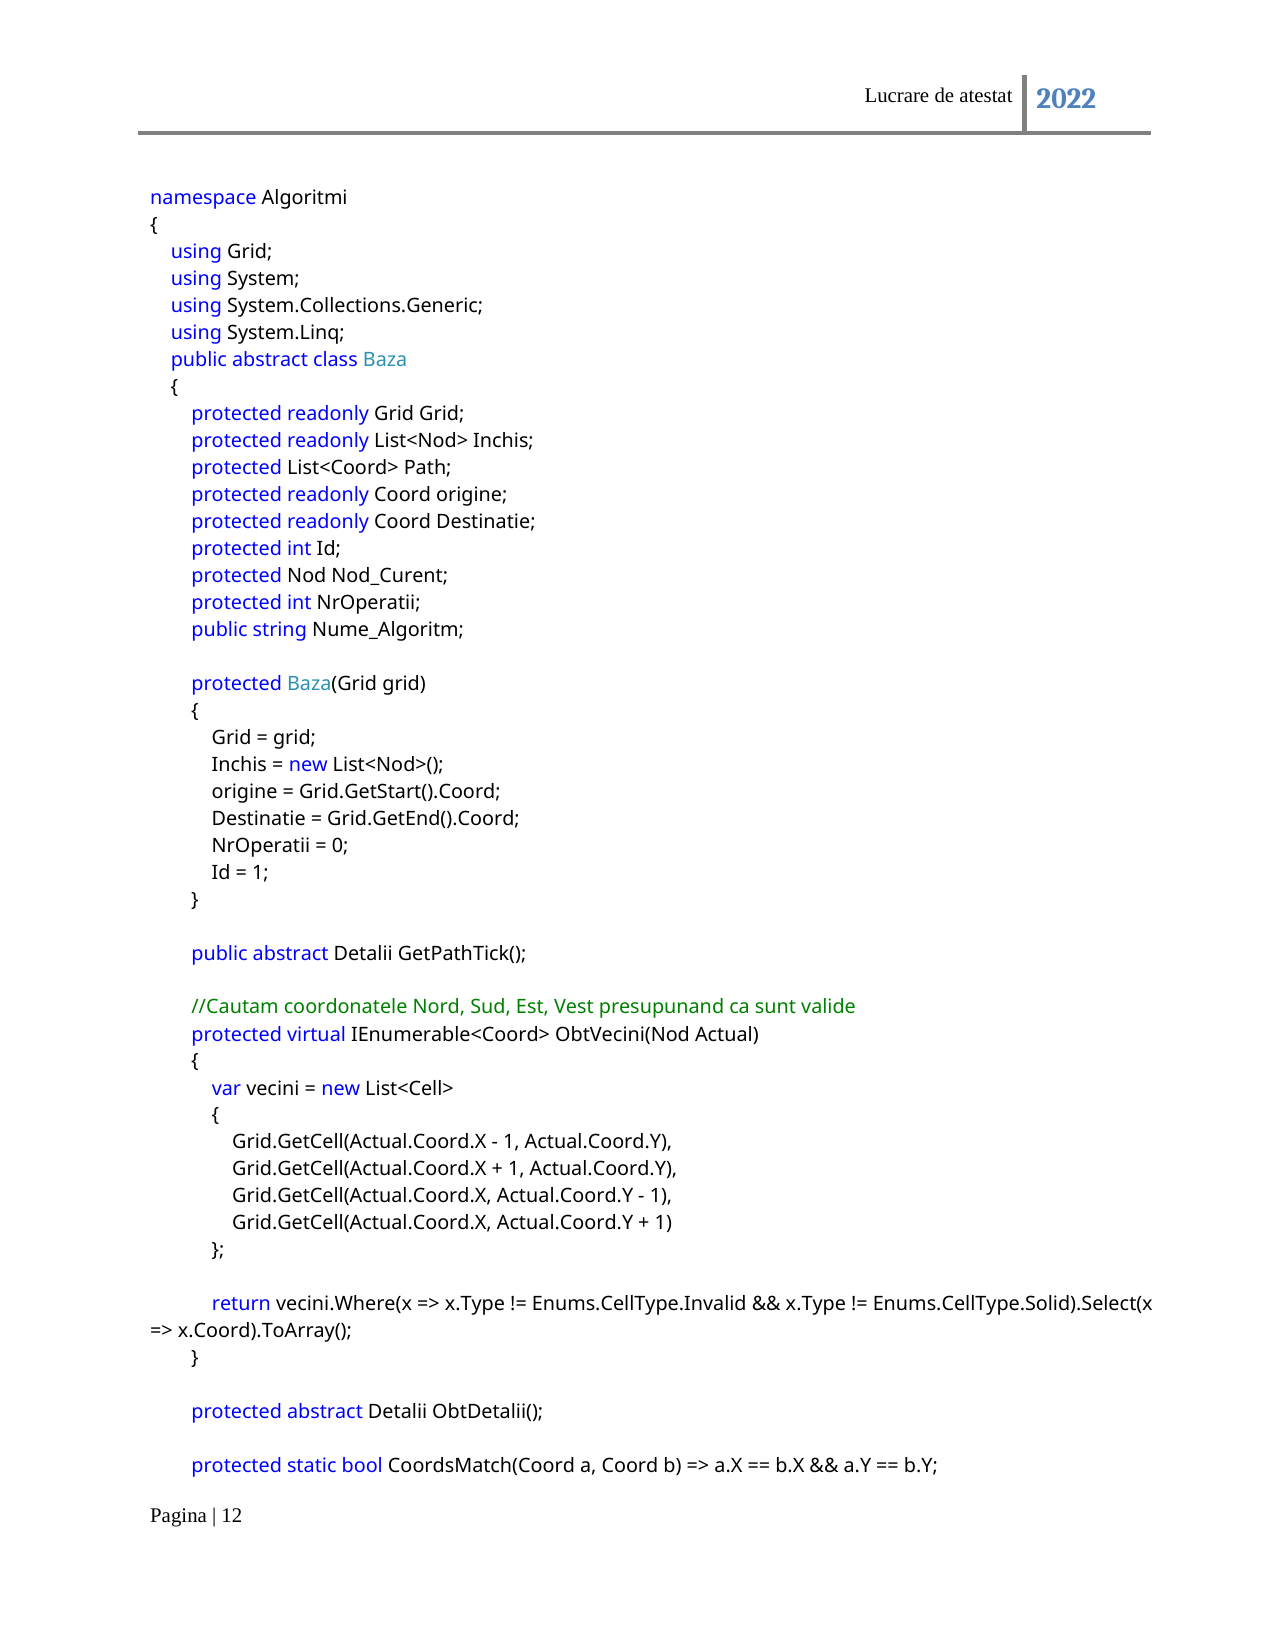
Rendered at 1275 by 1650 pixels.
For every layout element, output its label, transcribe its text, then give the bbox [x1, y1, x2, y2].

text public abstract Detalii GetPathTick(); [150, 939, 1162, 966]
text { [150, 372, 1162, 399]
text protected Baza(Grid grid) [150, 669, 1162, 696]
text protected Nod Nod_Curent; [150, 561, 1162, 588]
text protected abstract Detalii ObtDetalii(); [150, 1397, 1162, 1424]
text protected int Id; [150, 534, 1162, 561]
text Id = 1; [150, 858, 1162, 885]
text } [150, 885, 1162, 912]
text //Cautam coordonatele Nord, Sud, Est, Vest presupunand ca sunt valide [150, 993, 1162, 1020]
text NrOperatii = 0; [150, 831, 1162, 858]
text Grid.GetCell(Actual.Coord.X - 1, Actual.Coord.Y), [150, 1128, 1162, 1155]
text protected virtual IEnumerable<Coord> ObtVecini(Nod Actual) [150, 1020, 1162, 1047]
text { [150, 1047, 1162, 1074]
text Grid = grid; [150, 723, 1162, 750]
text protected readonly Coord origine; [150, 480, 1162, 507]
text namespace Algoritmi [150, 183, 1162, 210]
text Grid.GetCell(Actual.Coord.X + 1, Actual.Coord.Y), [150, 1155, 1162, 1182]
text using System.Collections.Generic; [150, 291, 1162, 318]
text return vecini.Where(x => x.Type != Enums.CellType.Invalid && x.Type != Enums.CellType.Solid).Select(x => x.Coord).ToArray(); [150, 1289, 1162, 1343]
text origine = Grid.GetStart().Coord; [150, 777, 1162, 804]
text public string Nume_Algoritm; [150, 615, 1162, 642]
text }; [150, 1236, 1162, 1263]
text protected int NrOperatii; [150, 588, 1162, 615]
text { [150, 696, 1162, 723]
text protected readonly Coord Destinatie; [150, 507, 1162, 534]
text Grid.GetCell(Actual.Coord.X, Actual.Coord.Y - 1), [150, 1182, 1162, 1209]
text Grid.GetCell(Actual.Coord.X, Actual.Coord.Y + 1) [150, 1209, 1162, 1236]
text { [150, 210, 1162, 237]
text protected static bool CoordsMatch(Coord a, Coord b) => a.X == b.X && a.Y == b.Y; [150, 1451, 1162, 1478]
text } [150, 1343, 1162, 1371]
text protected readonly List<Nod> Inchis; [150, 426, 1162, 453]
text Destinatie = Grid.GetEnd().Coord; [150, 804, 1162, 831]
text { [150, 1101, 1162, 1128]
text using System.Linq; [150, 318, 1162, 345]
text Inchis = new List<Nod>(); [150, 750, 1162, 777]
text public abstract class Baza [150, 345, 1162, 372]
text protected List<Coord> Path; [150, 453, 1162, 480]
text using Grid; [150, 237, 1162, 264]
text var vecini = new List<Cell> [150, 1074, 1162, 1101]
text using System; [150, 264, 1162, 291]
text protected readonly Grid Grid; [150, 399, 1162, 426]
